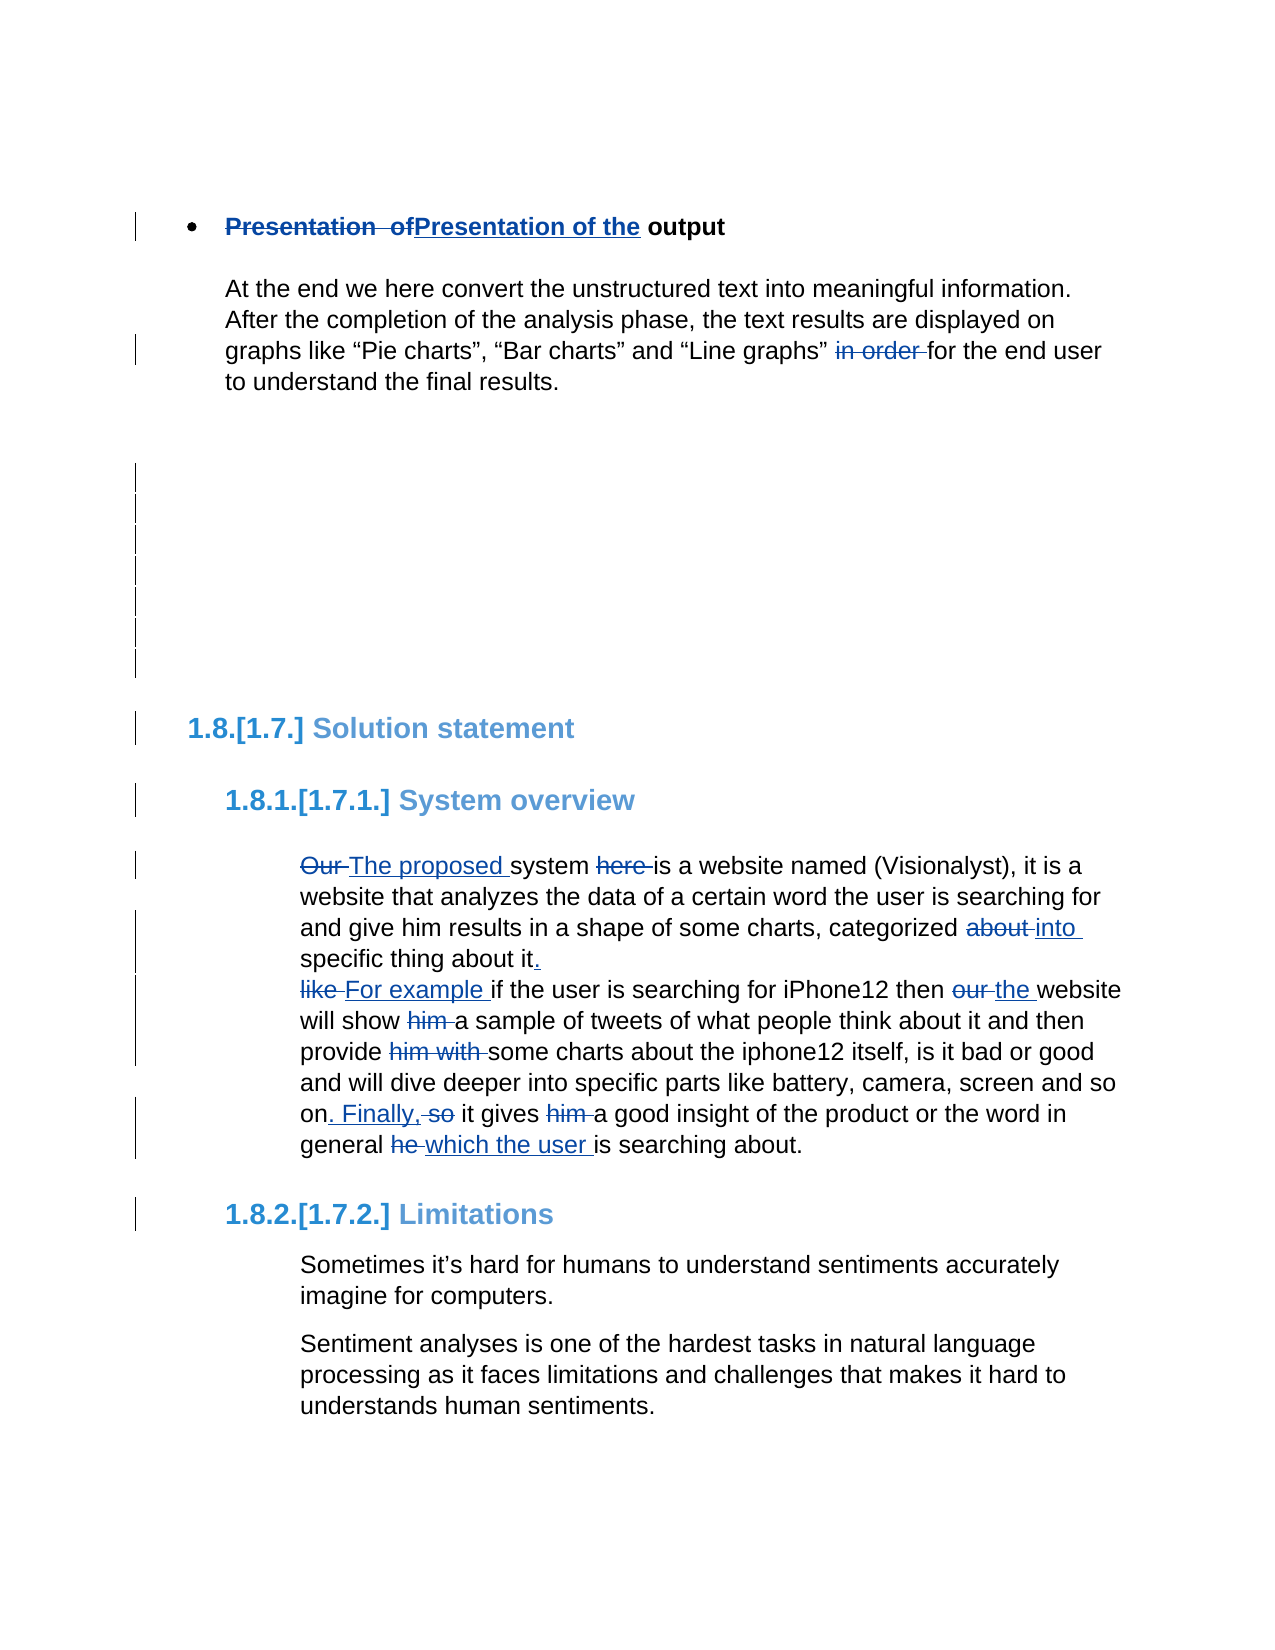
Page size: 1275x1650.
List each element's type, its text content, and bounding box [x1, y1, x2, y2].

list At the end we here convert the unstructured text into meaningful information. [225, 274, 1125, 303]
list if the user is searching for iPhone12 then website will show a sample of tweets of what people think about it and then provide some charts about the iphone12 itself, is it bad or good and will dive deeper into specific parts like battery, camera, screen and so on it gives a good insight of the product or the word in general is searching about. [300, 975, 1125, 1159]
list After the completion of the analysis phase, the text results are displayed on graphs like “Pie charts”, “Bar charts” and “Line graphs” for the end user to understand the final results. [225, 305, 1125, 396]
text Sometimes it’s hard for humans to understand sentiments accurately imagine for computers. [300, 1250, 1125, 1310]
list System overview [225, 783, 1125, 817]
list output [187, 212, 1125, 241]
list Limitations [225, 1197, 1125, 1231]
list Solution statement [187, 711, 1125, 745]
list system is a website named (Visionalyst), it is a website that analyzes the data of a certain word the user is searching for and give him results in a shape of some charts, categorized specific thing about it [300, 851, 1125, 972]
text Sentiment analyses is one of the hardest tasks in natural language processing as it faces limitations and challenges that makes it hard to understands human sentiments. [300, 1329, 1125, 1419]
